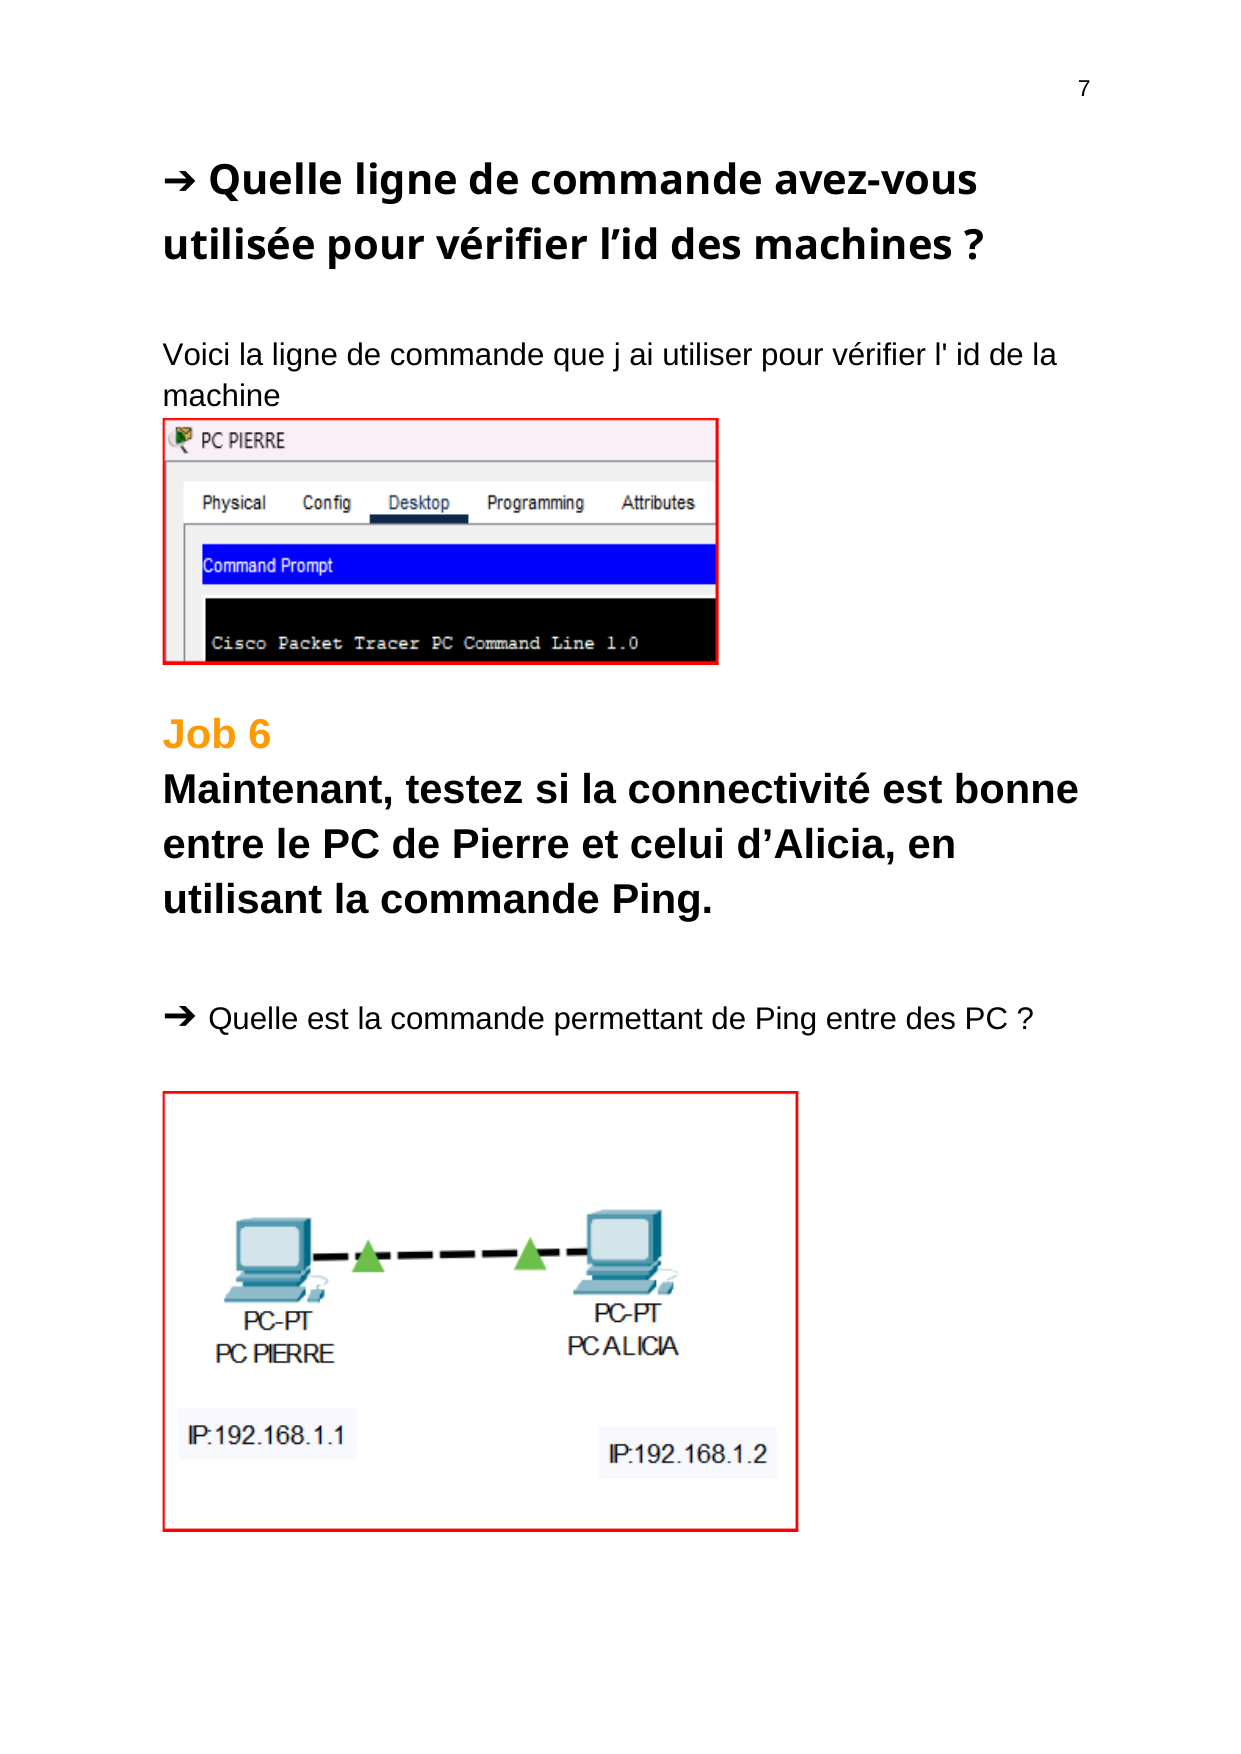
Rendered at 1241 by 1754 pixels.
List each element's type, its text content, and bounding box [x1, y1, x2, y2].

text Job 6 [162, 709, 1090, 757]
text Maintenant, testez si la connectivité est bonne entre le PC de Pierre et celui d’Alicia, en [162, 764, 1090, 867]
text ➔ Quelle est la commande permettant de Ping entre des PC ? [162, 985, 1090, 1042]
text Voici la ligne de commande que j ai utiliser pour vérifier l' id de la machine [162, 336, 1090, 413]
picture [162, 1091, 799, 1532]
text utilisant la commande Ping. [162, 875, 1090, 923]
picture [162, 418, 719, 665]
text ➔ Quelle ligne de commande avez-vous utilisée pour vérifier l’id des machines ? [162, 150, 1090, 272]
